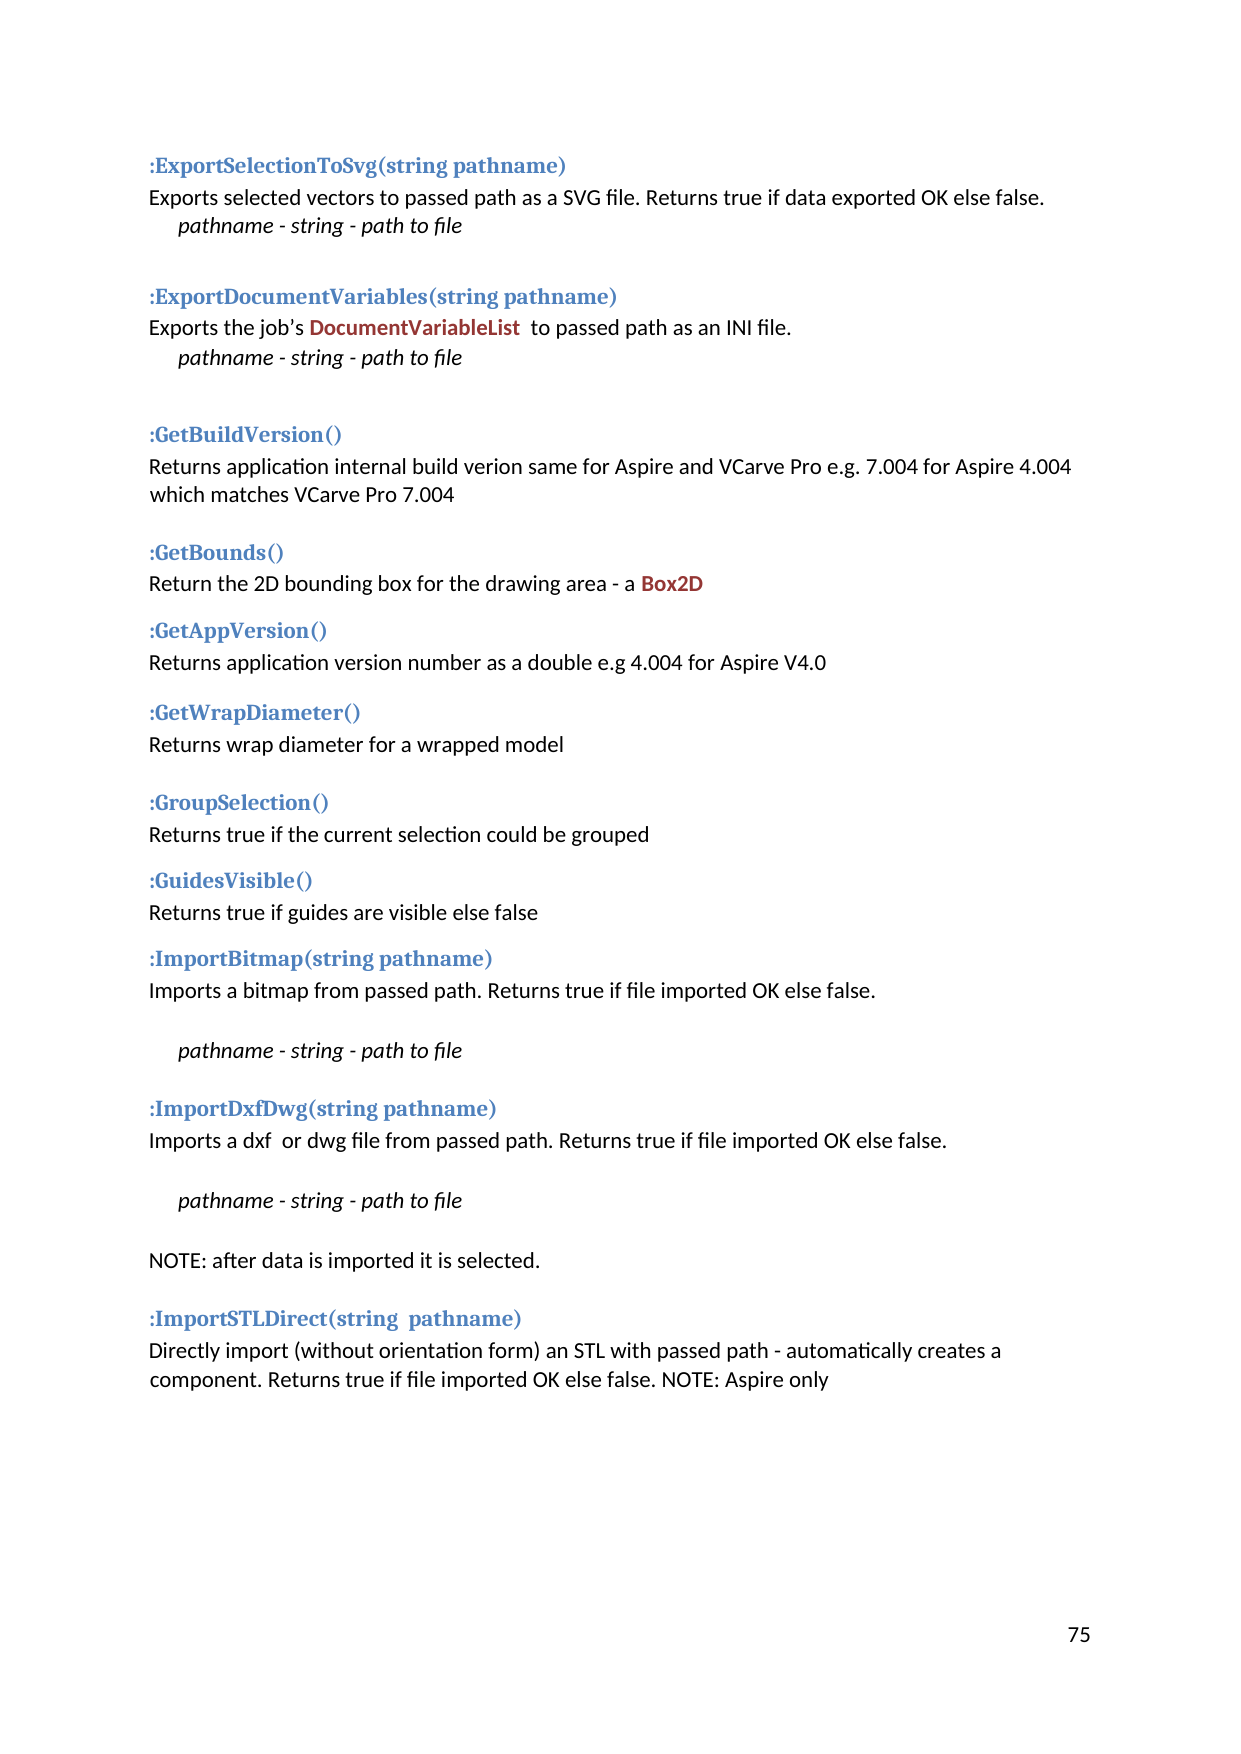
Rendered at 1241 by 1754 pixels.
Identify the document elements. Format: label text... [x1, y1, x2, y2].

text pathname - string - path to file [178, 1186, 1090, 1214]
text pathname - string - path to file [178, 343, 1090, 371]
text Returns application internal build verion same for Aspire and VCarve Pro e.g. 7.004 for Aspire 4.004 which matches VCarve Pro 7.004 [148, 452, 1089, 509]
text Returns application version number as a double e.g 4.004 for Aspire V4.0 [148, 648, 1089, 676]
text Return the 2D bounding box for the drawing area - a Box2D [148, 569, 1089, 597]
text Imports a dxf or dwg file from passed path. Returns true if file imported OK else false. [148, 1126, 1089, 1154]
text NOTE: after data is imported it is selected. [148, 1246, 1089, 1274]
text Returns wrap diameter for a wrapped model [148, 730, 1089, 758]
text Exports selected vectors to passed path as a SVG file. Returns true if data exported OK else false. pathname - string - path to file [148, 183, 1089, 240]
text Directly import (without orientation form) an STL with passed path - automatically creates a component. Returns true if file imported OK else false. NOTE: Aspire only [148, 1336, 1089, 1393]
text :GuidesVisible() [148, 868, 1090, 894]
text :ExportSelectionToSvg(string pathname) [148, 153, 1090, 179]
text :ImportBitmap(string pathname) [148, 946, 1090, 973]
text pathname - string - path to file [178, 1036, 1090, 1064]
text :GroupSelection() [148, 790, 1090, 816]
text Exports the job’s DocumentVariableList to passed path as an INI file. [148, 313, 1089, 341]
text Returns true if guides are visible else false [148, 898, 1089, 926]
text :ExportDocumentVariables(string pathname) [148, 284, 1090, 310]
text :GetAppVersion() [148, 618, 1090, 644]
text :GetBounds() [148, 540, 1090, 566]
text :GetBuildVersion() [148, 422, 1090, 448]
text Returns true if the current selection could be grouped [148, 820, 1089, 848]
text :ImportSTLDirect(string pathname) [148, 1306, 1090, 1332]
text Imports a bitmap from passed path. Returns true if file imported OK else false. [148, 976, 1089, 1004]
text :ImportDxfDwg(string pathname) [148, 1096, 1090, 1122]
text :GetWrapDiameter() [148, 700, 1090, 727]
